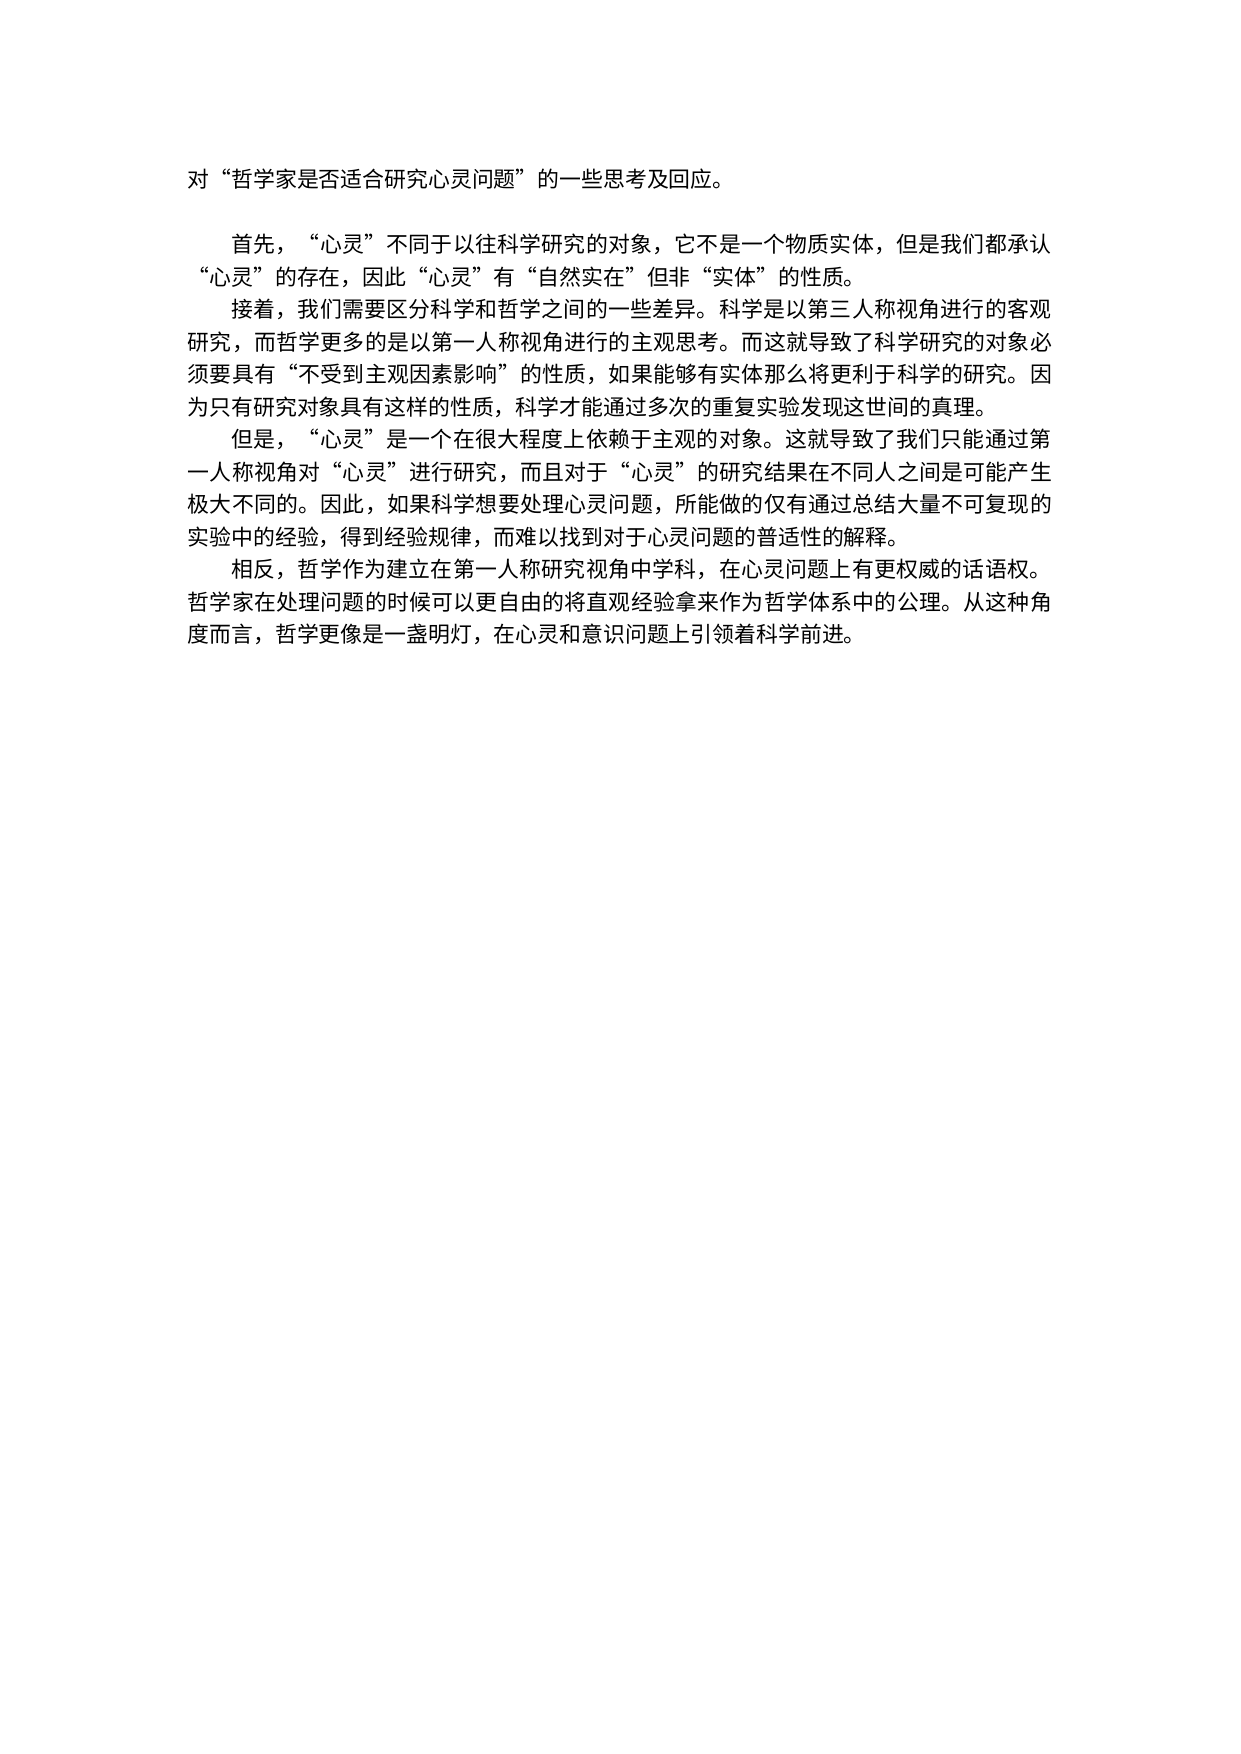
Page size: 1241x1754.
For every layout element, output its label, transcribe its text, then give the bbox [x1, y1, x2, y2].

text 但是，“心灵”是一个在很大程度上依赖于主观的对象。这就导致了我们只能通过第一人称视角对“心灵”进行研究，而且对于“心灵”的研究结果在不同人之间是可能产生极大不同的。因此，如果科学想要处理心灵问题，所能做的仅有通过总结大量不可复现的实验中的经验，得到经验规律，而难以找到对于心灵问题的普适性的解释。 [187, 422, 1053, 552]
text 对“哲学家是否适合研究心灵问题”的一些思考及回应。 [187, 162, 1053, 194]
text 相反，哲学作为建立在第一人称研究视角中学科，在心灵问题上有更权威的话语权。哲学家在处理问题的时候可以更自由的将直观经验拿来作为哲学体系中的公理。从这种角度而言，哲学更像是一盏明灯，在心灵和意识问题上引领着科学前进。 [187, 552, 1053, 649]
text 接着，我们需要区分科学和哲学之间的一些差异。科学是以第三人称视角进行的客观研究，而哲学更多的是以第一人称视角进行的主观思考。而这就导致了科学研究的对象必须要具有“不受到主观因素影响”的性质，如果能够有实体那么将更利于科学的研究。因为只有研究对象具有这样的性质，科学才能通过多次的重复实验发现这世间的真理。 [187, 292, 1053, 422]
text 首先，“心灵”不同于以往科学研究的对象，它不是一个物质实体，但是我们都承认“心灵”的存在，因此“心灵”有“自然实在”但非“实体”的性质。 [187, 227, 1053, 292]
